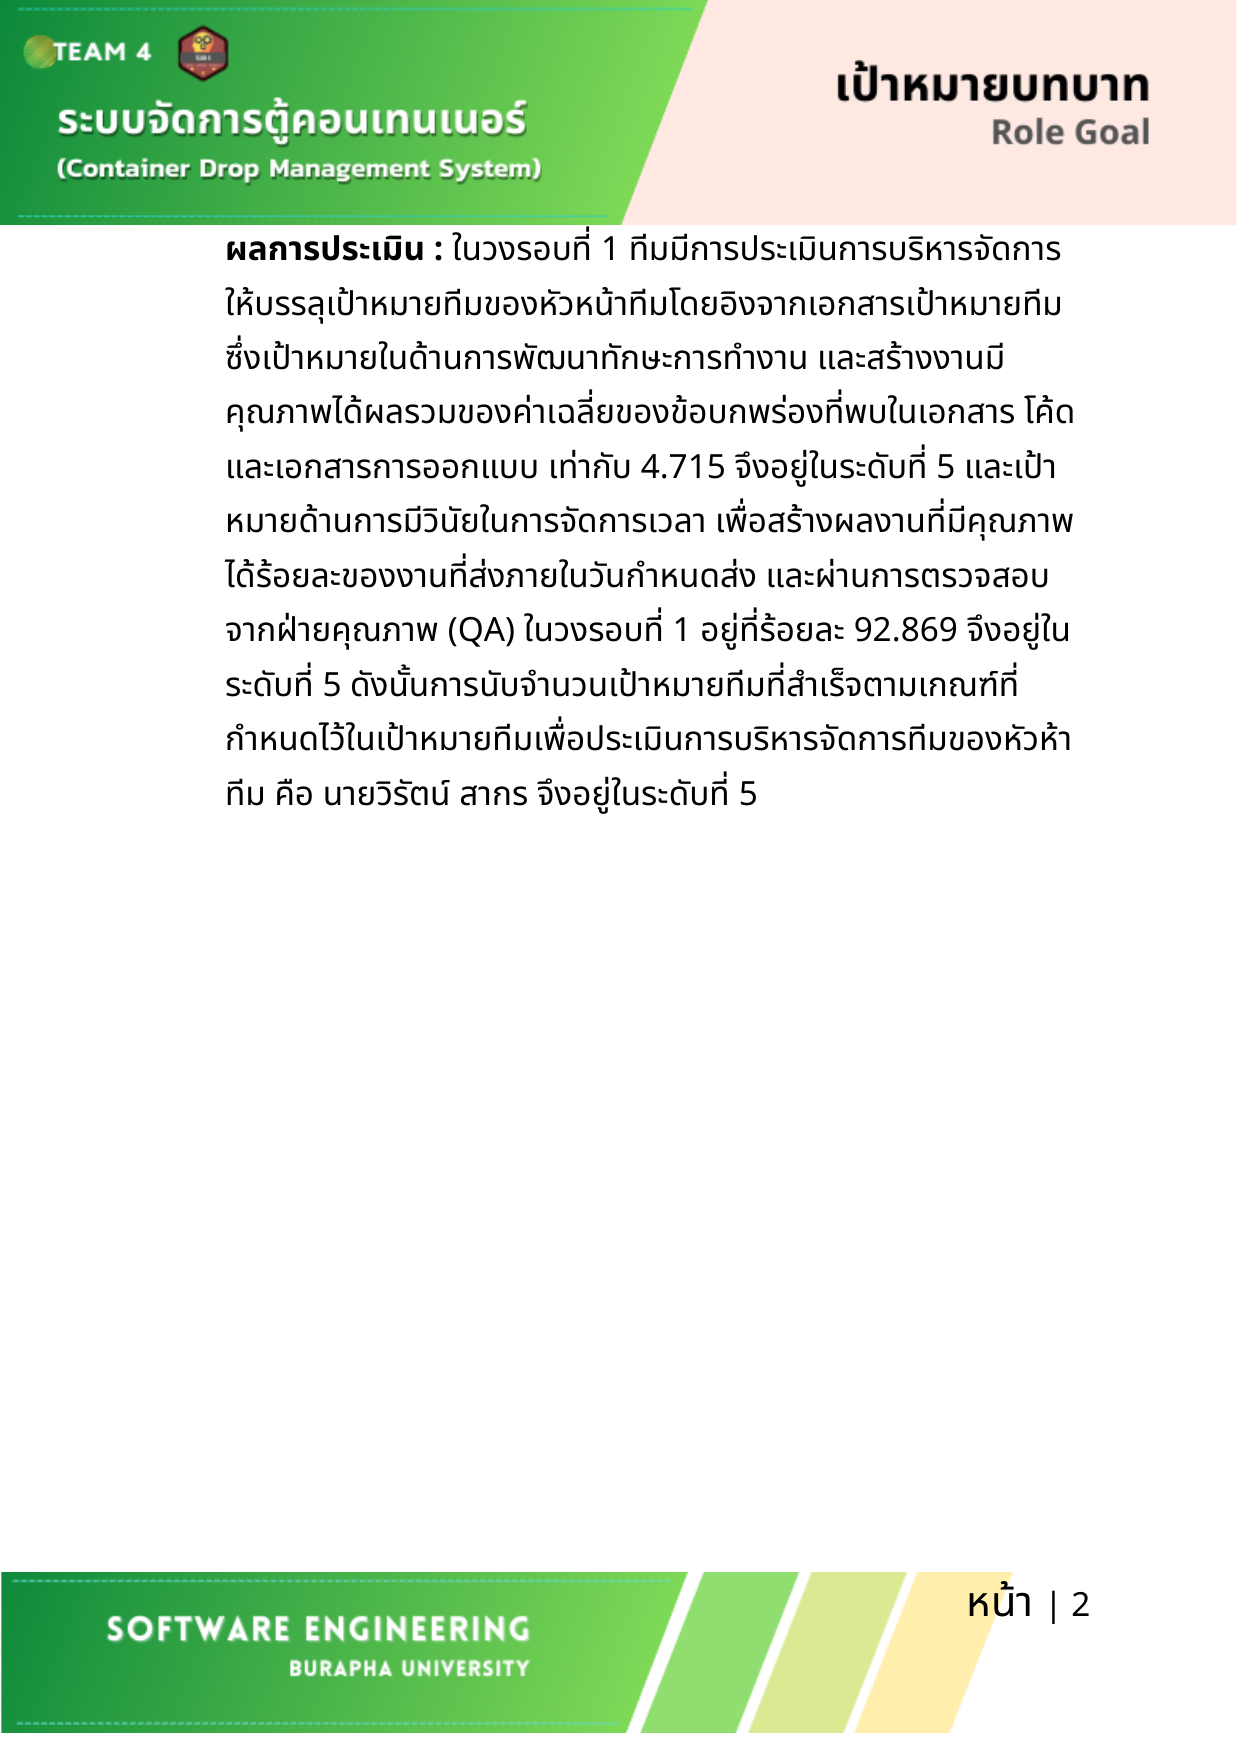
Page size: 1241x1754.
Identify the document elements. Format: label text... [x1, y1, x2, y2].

picture [1, 1572, 1241, 1733]
text ผลการประเมิน : ในวงรอบที่ 1 ทีมมีการประเมินการบริหารจัดการให้บรรลุเป้าหมายทีมของหัวหน้าทีมโดยอิงจากเอกสารเป้าหมายทีม ซึ่งเป้าหมายในด้านการพัฒนาทักษะการทำงาน และสร้างงานมีคุณภาพได้ผลรวมของค่าเฉลี่ยของข้อบกพร่องที่พบในเอกสาร โค้ด และเอกสารการออกแบบ เท่ากับ 4.715 จึงอยู่ในระดับที่ 5 และเป้าหมายด้านการมีวินัยในการจัดการเวลา เพื่อสร้างผลงานที่มีคุณภาพได้ร้อยละของงานที่ส่งภายในวันกำหนดส่ง และผ่านการตรวจสอบจากฝ่ายคุณภาพ (QA) ในวงรอบที่ 1 อยู่ที่ร้อยละ 92.869 จึงอยู่ในระดับที่ 5 ดังนั้นการนับจำนวนเป้าหมายทีมที่สำเร็จตามเกณฑ์ที่กำหนดไว้ในเป้าหมายทีมเพื่อประเมินการบริหารจัดการทีมของหัวห้าทีม คือ นายวิรัตน์ สากร จึงอยู่ในระดับที่ 5 [225, 225, 1090, 820]
picture [0, 0, 1237, 225]
